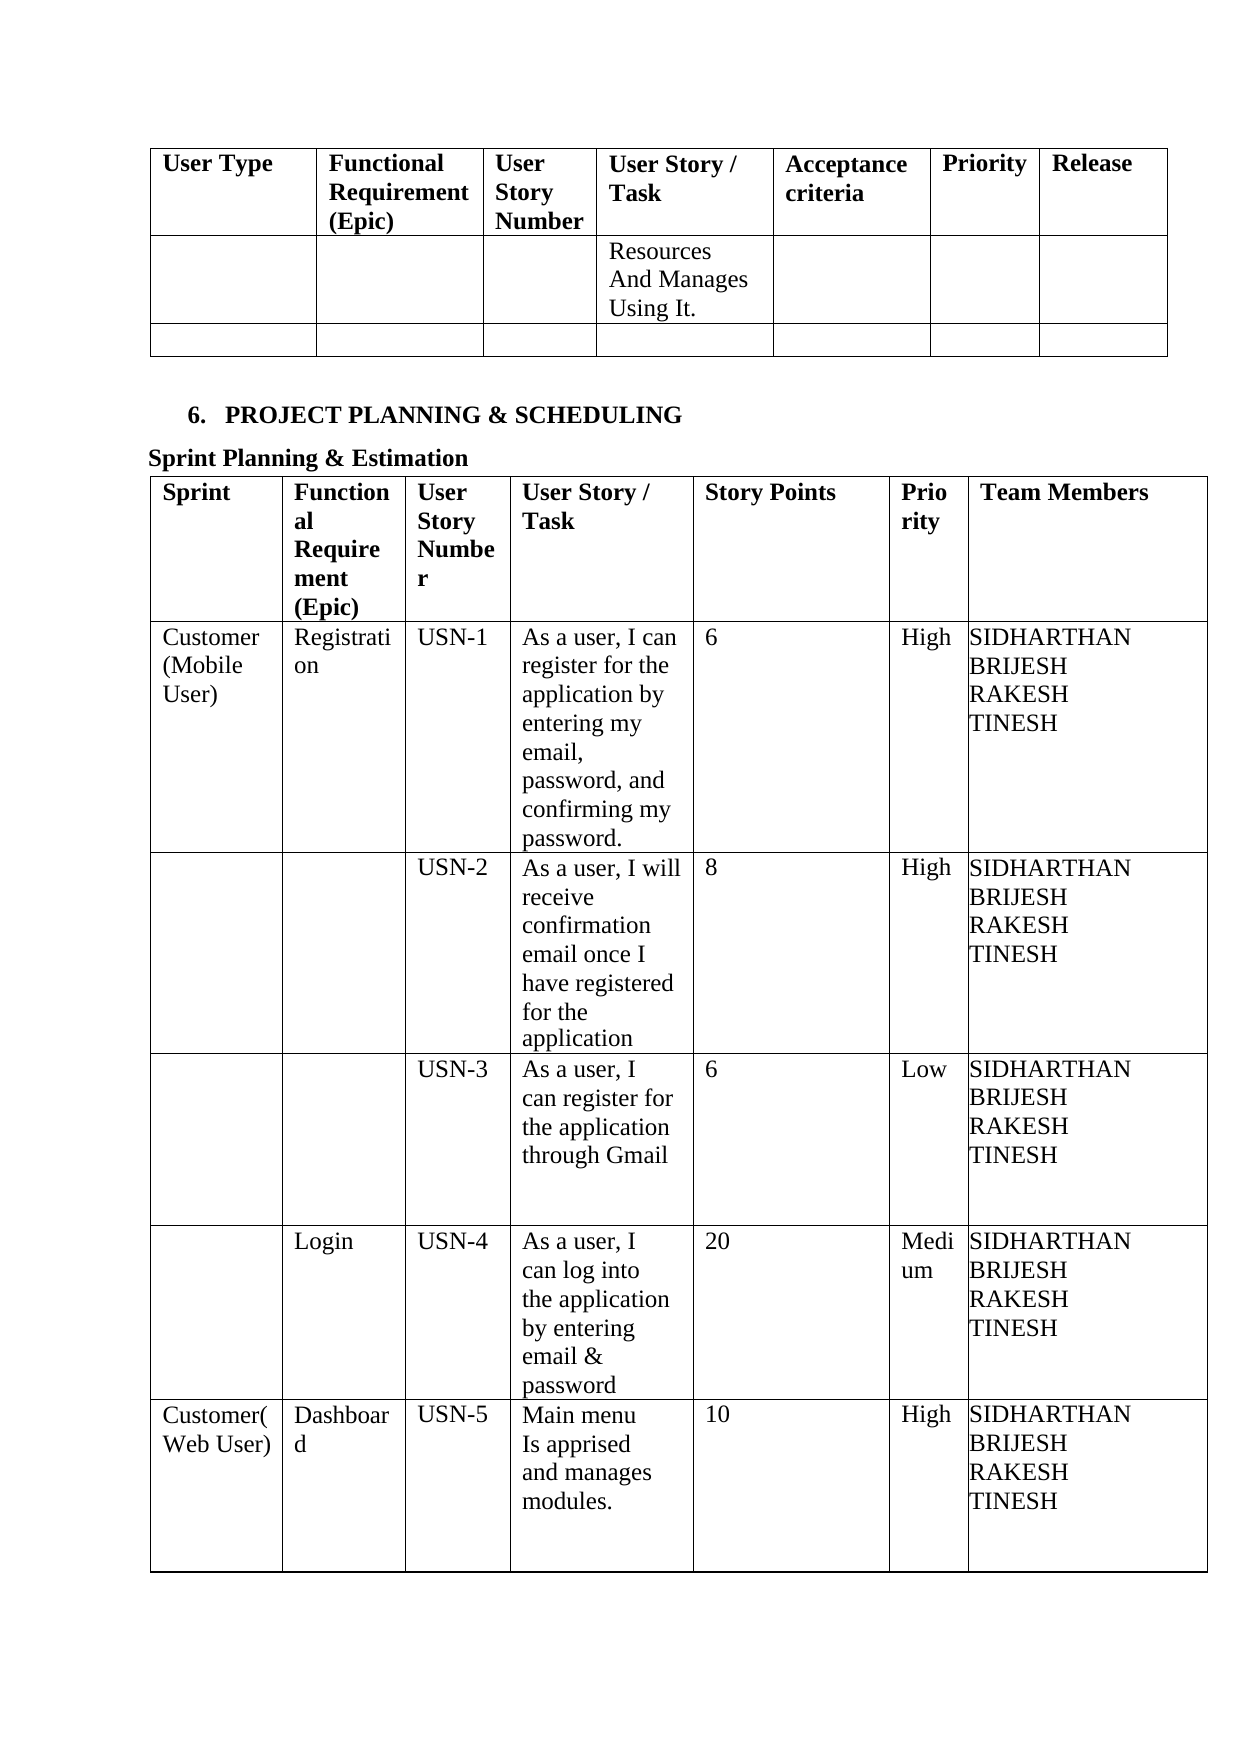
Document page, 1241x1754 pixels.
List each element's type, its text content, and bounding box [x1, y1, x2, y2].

table_header Acceptance criteria [774, 149, 930, 235]
table_cell USN-1 [406, 622, 510, 852]
table_cell [931, 236, 1039, 322]
table_cell High [890, 622, 968, 852]
table_cell [317, 236, 483, 322]
table_cell [317, 324, 483, 356]
table_header Functional Requirement (Epic) [317, 149, 483, 235]
table_cell USN-2 [406, 853, 510, 1053]
table_cell [151, 324, 316, 356]
table_cell Customer (Mobile User) [151, 622, 282, 852]
table_cell [151, 1054, 282, 1225]
table_cell 10 [694, 1400, 889, 1571]
list Sprint Planning & Estimation [110, 443, 1219, 472]
table_header User Story Number [484, 149, 596, 235]
table_cell [151, 1226, 282, 1399]
table_cell As a user, I can register for the application by entering my email, password, and confirming my password. [511, 622, 693, 852]
table_cell USN-4 [406, 1226, 510, 1399]
table_cell Dashboar d [283, 1400, 405, 1571]
table_header Story Points [694, 477, 889, 621]
table_header Prio rity [890, 477, 968, 621]
table_cell [1040, 236, 1167, 322]
table_cell Low [890, 1054, 968, 1225]
table_cell Medi um [890, 1226, 968, 1399]
table_cell High [890, 853, 968, 1053]
table_header Priority [931, 149, 1039, 235]
table_header User Story / Task [597, 149, 773, 235]
table_cell As a user, I will receive confirmation email once I have registered for the application [511, 853, 693, 1053]
table_cell SIDHARTHAN BRIJESH RAKESH TINESH [969, 1400, 1207, 1571]
table_header Release [1040, 149, 1167, 235]
table_cell USN-3 [406, 1054, 510, 1225]
table_cell [283, 853, 405, 1053]
table_cell [597, 324, 773, 356]
table_header Function al Require ment (Epic) [283, 477, 405, 621]
table_cell Registrati on [283, 622, 405, 852]
table_cell SIDHARTHAN BRIJESH RAKESH TINESH [969, 853, 1207, 1053]
table_header Sprint [151, 477, 282, 621]
table_cell Main menu Is apprised and manages modules. [511, 1400, 693, 1571]
table_cell 6 [694, 1054, 889, 1225]
table_cell High [890, 1400, 968, 1571]
table_header User Type [151, 149, 316, 235]
table_cell SIDHARTHAN BRIJESH RAKESH TINESH [969, 622, 1207, 852]
table_cell SIDHARTHAN BRIJESH RAKESH TINESH [969, 1054, 1207, 1225]
table_cell Login [283, 1226, 405, 1399]
table_cell [774, 236, 930, 322]
table_cell 8 [694, 853, 889, 1053]
table_cell As a user, I can register for the application through Gmail [511, 1054, 693, 1225]
table_cell Resources And Manages Using It. [597, 236, 773, 322]
table_cell [484, 324, 596, 356]
table_cell [484, 236, 596, 322]
subtitle PROJECT PLANNING & SCHEDULING [187, 400, 1219, 428]
table_header Team Members [969, 477, 1207, 621]
table_header User Story Numbe r [406, 477, 510, 621]
table_cell 20 [694, 1226, 889, 1399]
table_cell Customer( Web User) [151, 1400, 282, 1571]
table_cell [283, 1054, 405, 1225]
table_cell [1040, 324, 1167, 356]
table_cell 6 [694, 622, 889, 852]
table_cell [151, 236, 316, 322]
table_cell [774, 324, 930, 356]
table_cell SIDHARTHAN BRIJESH RAKESH TINESH [969, 1226, 1207, 1399]
table_cell [931, 324, 1039, 356]
table_cell [151, 853, 282, 1053]
table_cell USN-5 [406, 1400, 510, 1571]
table_header User Story / Task [511, 477, 693, 621]
table_cell As a user, I can log into the application by entering email & password [511, 1226, 693, 1399]
